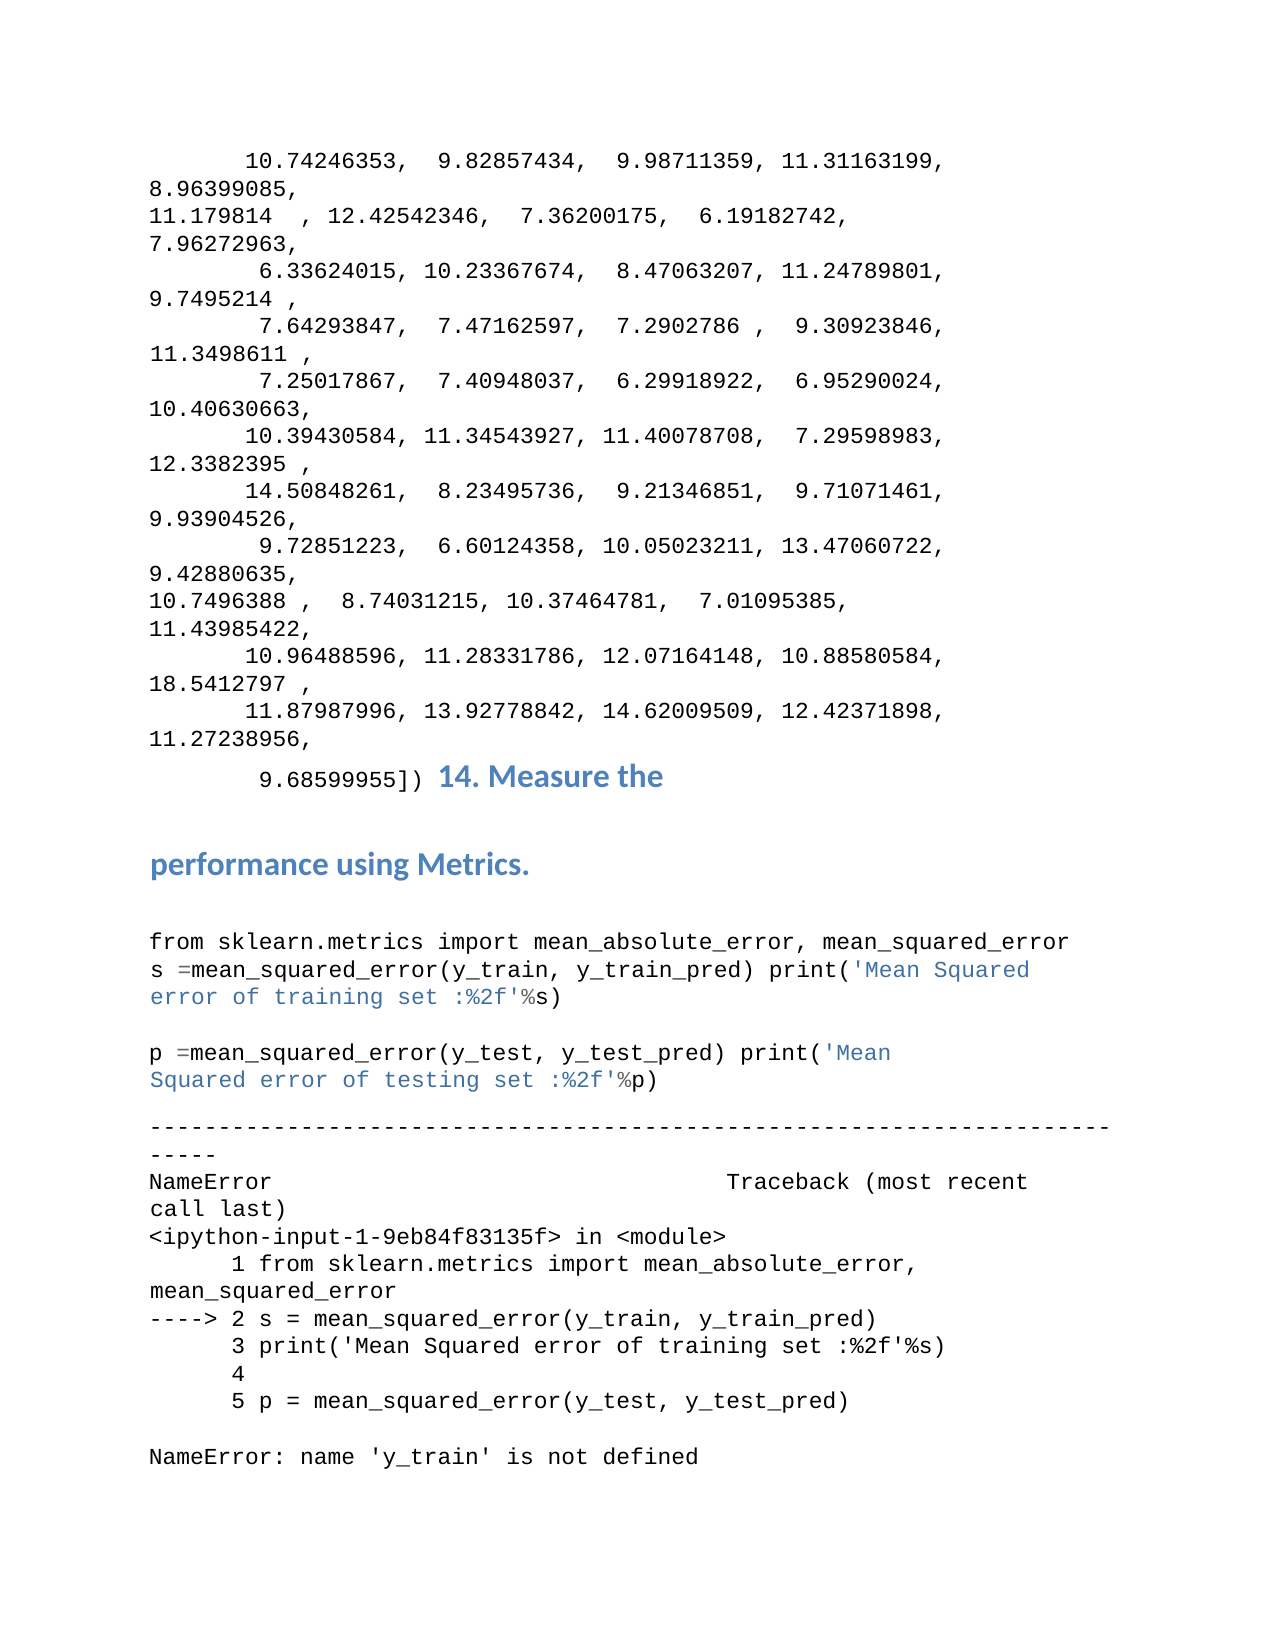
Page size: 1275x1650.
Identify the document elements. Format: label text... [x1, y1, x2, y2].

text 11.179814 , 12.42542346, 7.36200175, 6.19182742, [149, 205, 1096, 231]
text 1 from sklearn.metrics import mean_absolute_error, mean_squared_error [149, 1253, 1096, 1306]
text 9.93904526, [149, 507, 1096, 533]
text 9.68599955]) 14. Measure the performance using Metrics. [149, 754, 764, 883]
text NameError Traceback (most recent call last) [149, 1170, 1096, 1223]
text 5 p = mean_squared_error(y_test, y_test_pred) [149, 1390, 1096, 1416]
text 10.74246353, 9.82857434, 9.98711359, 11.31163199, [149, 150, 1096, 176]
text 9.72851223, 6.60124358, 10.05023211, 13.47060722, [149, 534, 1096, 561]
text 6.33624015, 10.23367674, 8.47063207, 11.24789801, [149, 260, 1096, 286]
text 9.7495214 , [149, 287, 1096, 313]
text 3 print('Mean Squared error of training set :%2f'%s) [149, 1335, 1096, 1361]
text ---------------------------------------------------------------------- [149, 1115, 1116, 1141]
text 12.3382395 , [149, 452, 1096, 478]
text NameError: name 'y_train' is not defined [149, 1446, 1096, 1471]
text 9.42880635, [149, 562, 1096, 588]
text p =mean_squared_error(y_test, y_test_pred) print('Mean Squared error of testing set :%2f'%p) [149, 1041, 895, 1094]
text 10.39430584, 11.34543927, 11.40078708, 7.29598983, [149, 424, 1096, 451]
text 4 [149, 1362, 1096, 1388]
text 14.50848261, 8.23495736, 9.21346851, 9.71071461, [149, 479, 1096, 506]
text 7.25017867, 7.40948037, 6.29918922, 6.95290024, [149, 369, 1096, 396]
text 10.7496388 , 8.74031215, 10.37464781, 7.01095385, [149, 589, 1096, 616]
text 11.27238956, [149, 727, 1096, 753]
text 11.43985422, [149, 617, 1096, 643]
text 11.87987996, 13.92778842, 14.62009509, 12.42371898, [149, 699, 1096, 726]
text 18.5412797 , [149, 672, 1096, 698]
text <ipython-input-1-9eb84f83135f> in <module> [149, 1225, 1096, 1251]
text 10.96488596, 11.28331786, 12.07164148, 10.88580584, [149, 644, 1096, 671]
text ----> 2 s = mean_squared_error(y_train, y_train_pred) [149, 1307, 1096, 1333]
text 7.96272963, [149, 232, 1096, 258]
text from sklearn.metrics import mean_absolute_error, mean_squared_error s =mean_squared_error(y_train, y_train_pred) print('Mean Squared error of training set :%2f'%s) [149, 931, 1074, 1011]
text 8.96399085, [149, 177, 1096, 203]
text 7.64293847, 7.47162597, 7.2902786 , 9.30923846, 11.3498611 , [149, 315, 1096, 368]
text ----- [149, 1143, 1096, 1169]
text 10.40630663, [149, 397, 1096, 423]
